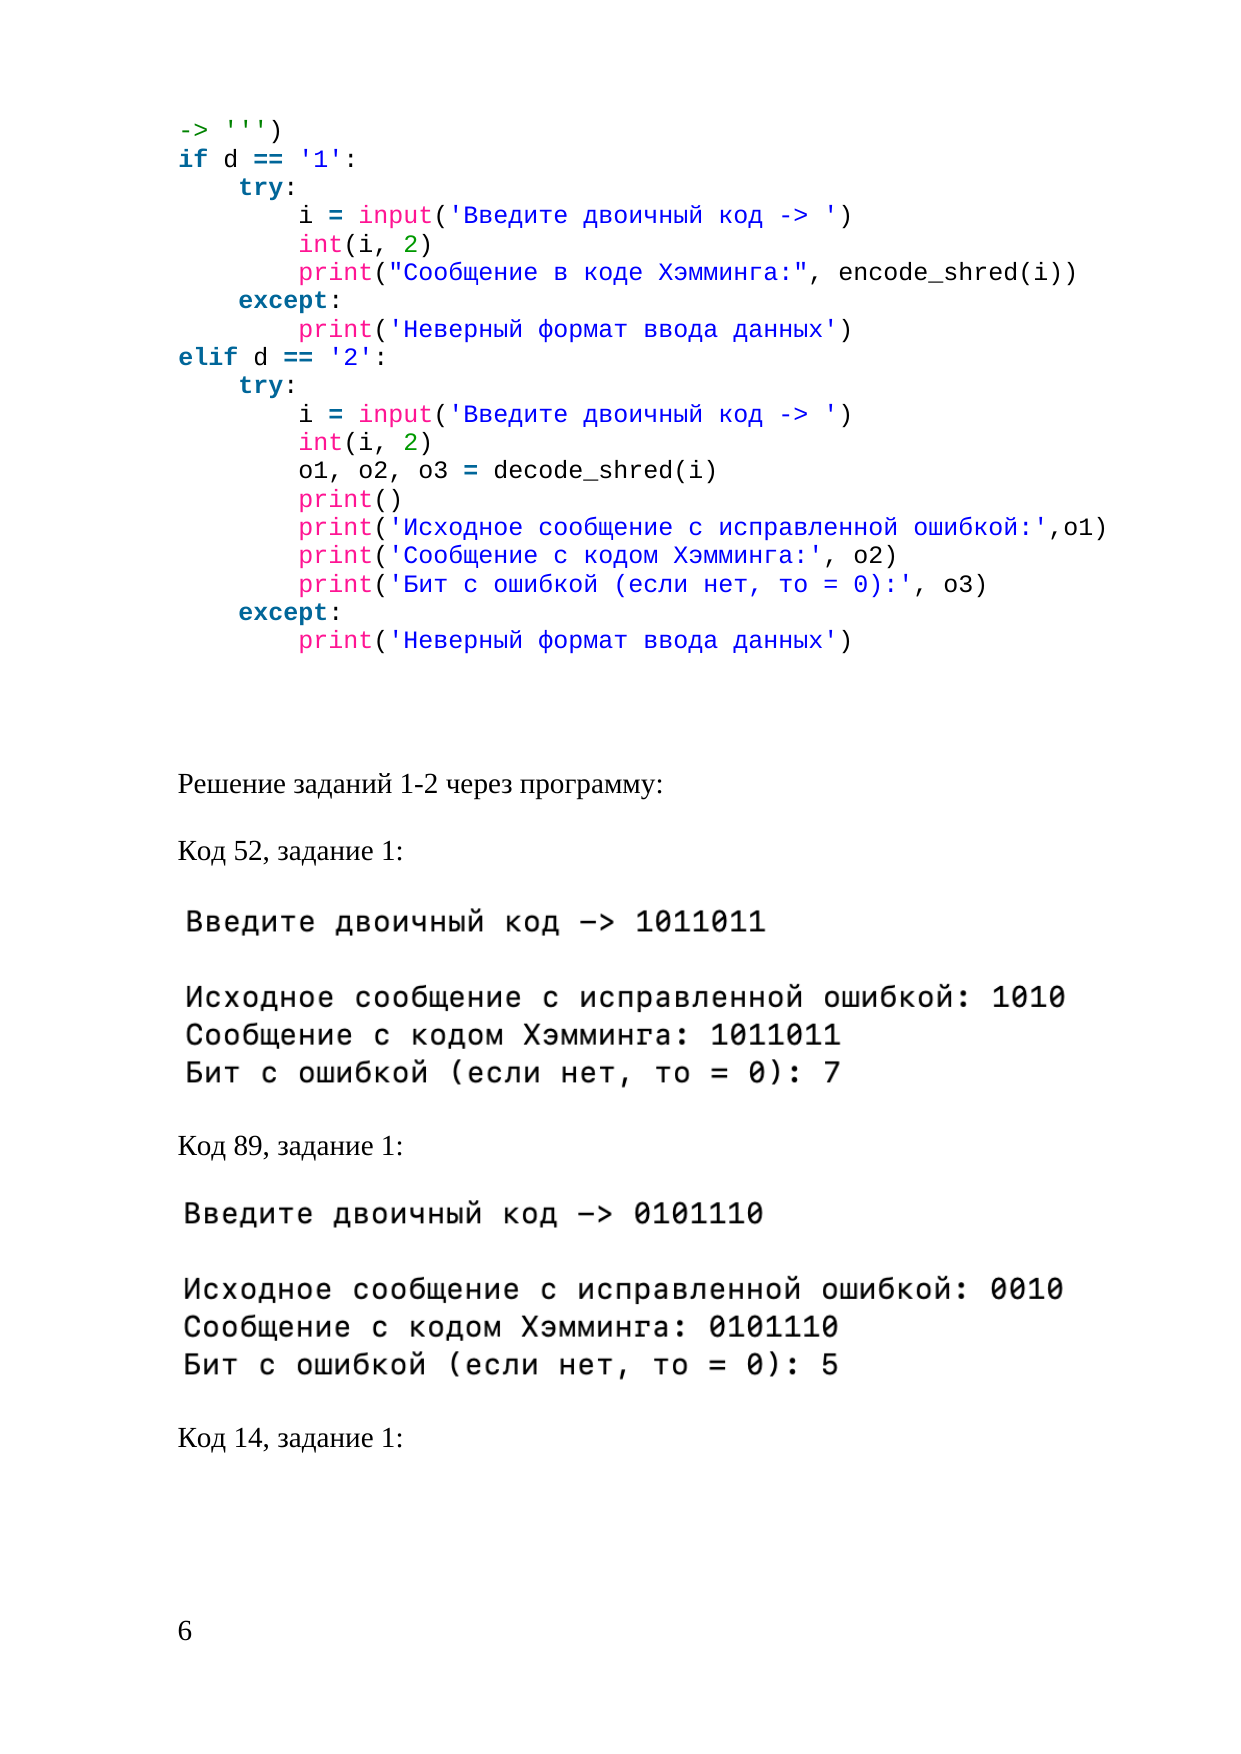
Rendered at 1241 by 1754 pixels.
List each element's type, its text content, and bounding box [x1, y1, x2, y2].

picture [177, 900, 1096, 1095]
text Код 89, задание 1: [177, 1128, 1152, 1161]
text Решение заданий 1-2 через программу: [177, 766, 1152, 800]
text Код 14, задание 1: [177, 1420, 1152, 1453]
text Код 52, задание 1: [177, 833, 1152, 867]
picture [177, 1194, 1094, 1387]
